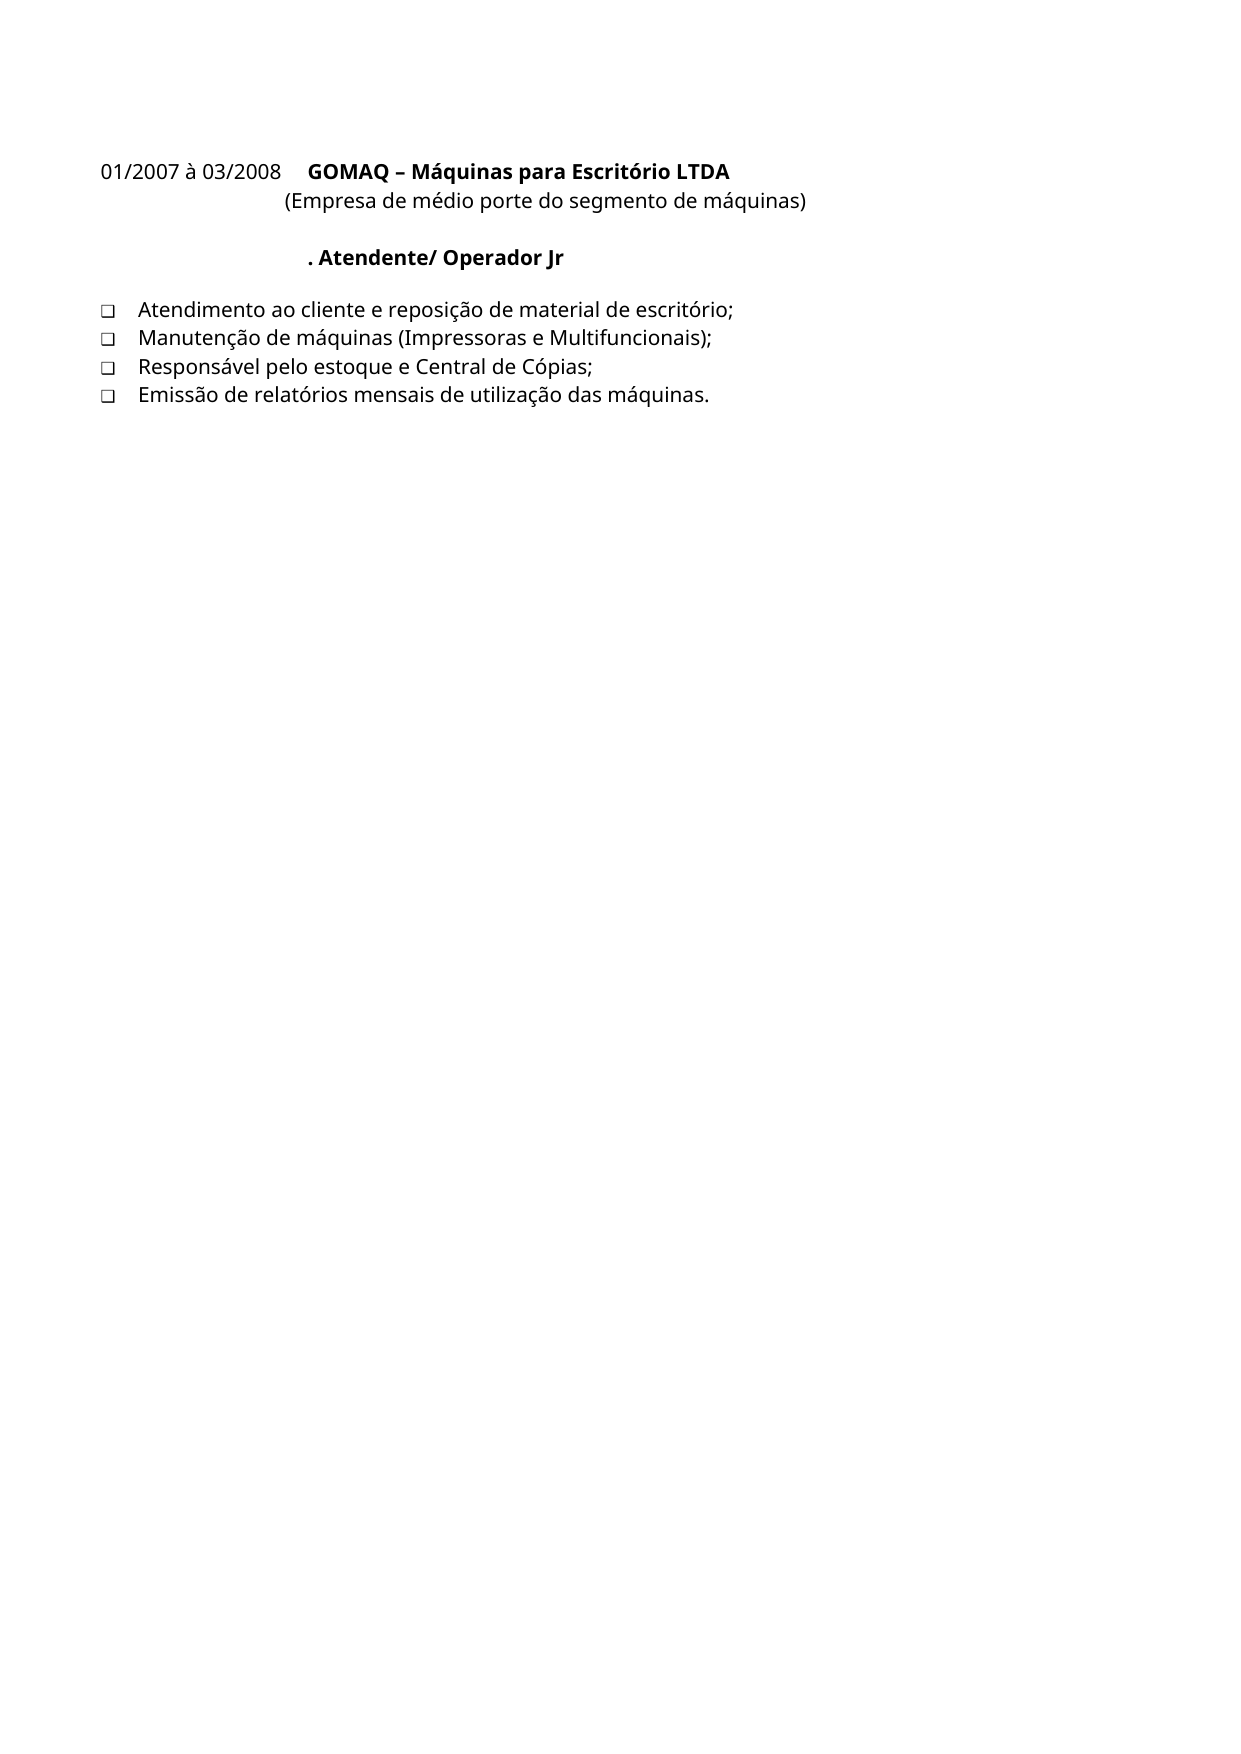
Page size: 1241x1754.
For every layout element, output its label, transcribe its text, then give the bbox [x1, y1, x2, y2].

text . Atendente/ Operador Jr [100, 243, 1140, 271]
list Emissão de relatórios mensais de utilização das máquinas. [100, 380, 1140, 409]
list Manutenção de máquinas (Impressoras e Multifuncionais); [100, 323, 1140, 352]
text (Empresa de médio porte do segmento de máquinas) [100, 186, 1140, 214]
text 01/2007 à 03/2008 GOMAQ – Máquinas para Escritório LTDA [100, 157, 1140, 186]
list Atendimento ao cliente e reposição de material de escritório; [100, 295, 1140, 323]
list Responsável pelo estoque e Central de Cópias; [100, 352, 1140, 380]
